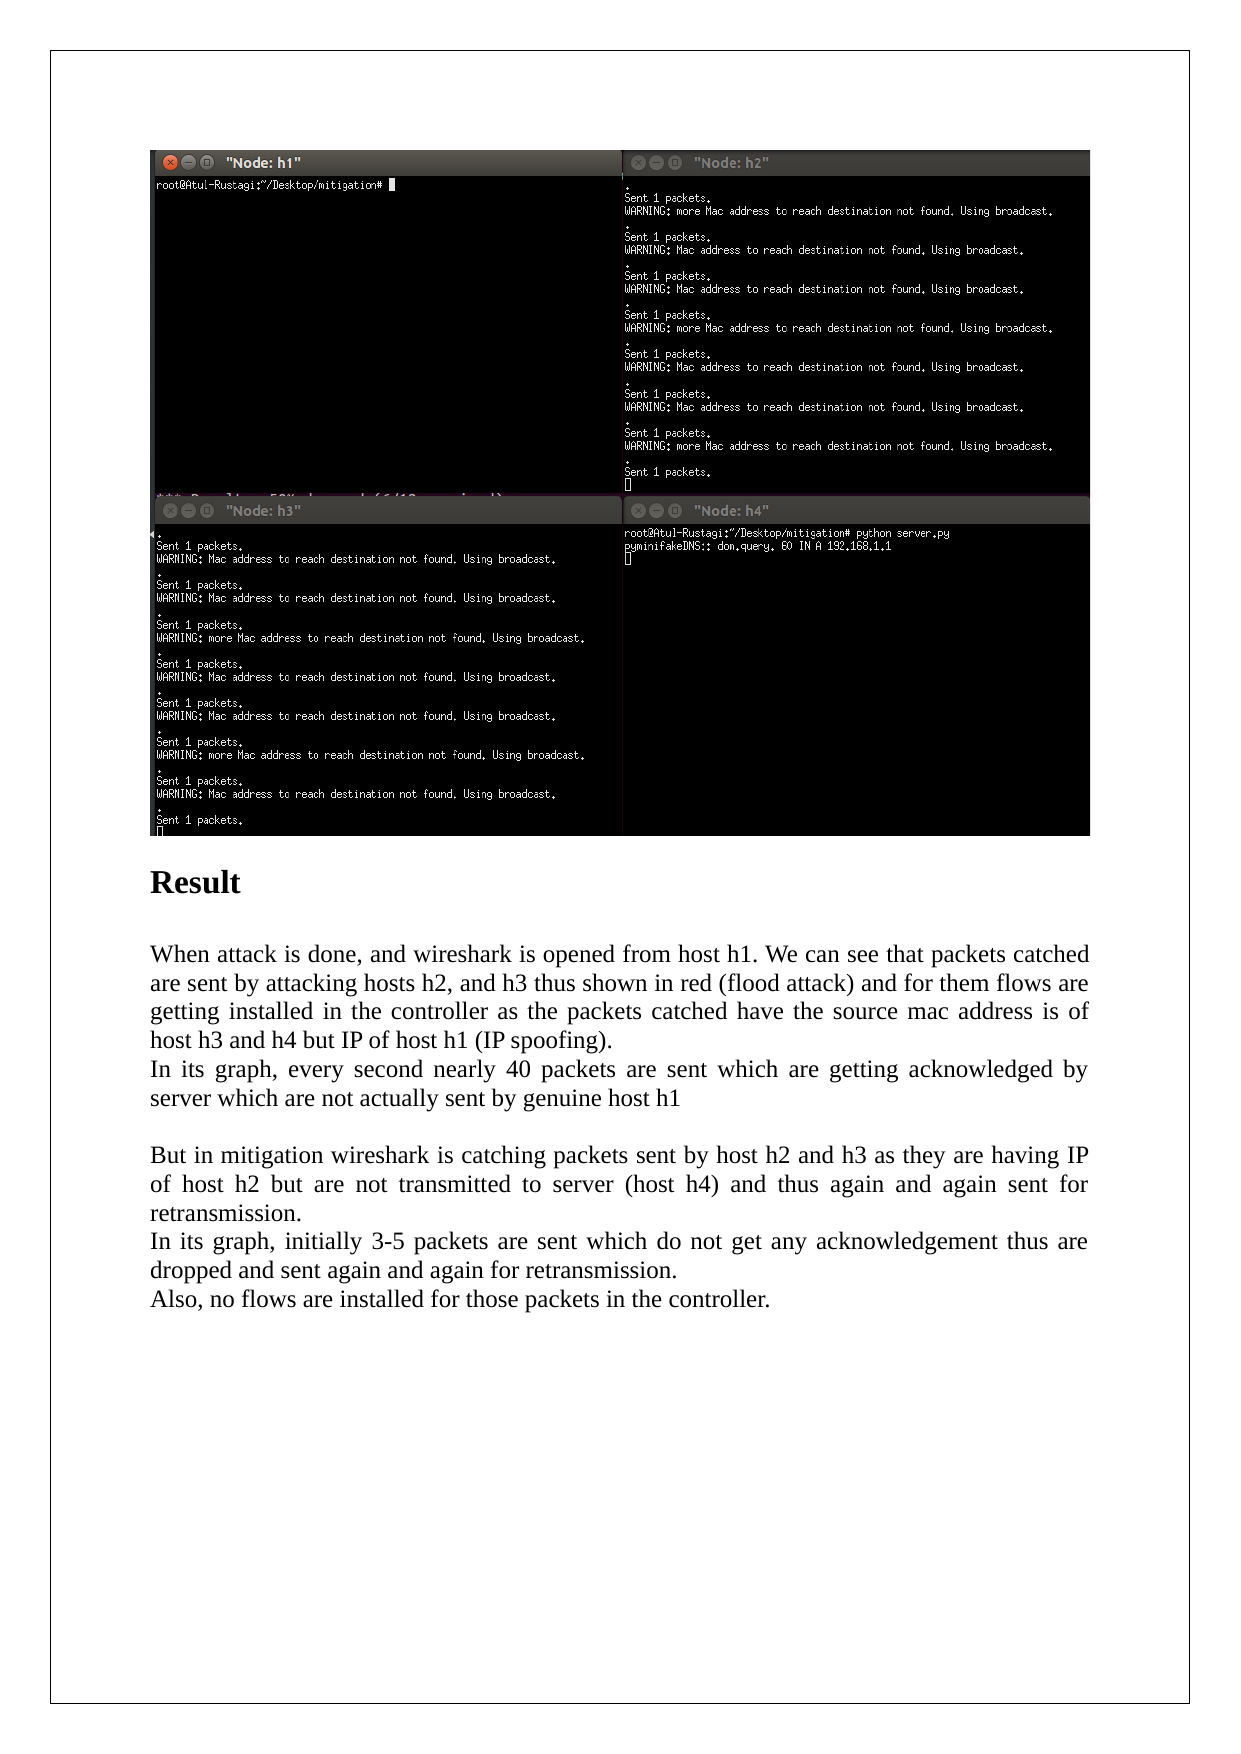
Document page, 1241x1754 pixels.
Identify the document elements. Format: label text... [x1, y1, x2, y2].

text Also, no flows are installed for those packets in the controller. [150, 1284, 1090, 1313]
text Result [150, 862, 1090, 901]
picture [150, 150, 1091, 836]
text When attack is done, and wireshark is opened from host h1. We can see that packets catched are sent by attacking hosts h2, and h3 thus shown in red (flood attack) and for them flows are getting installed in the controller as the packets catched have the source mac address is of host h3 and h4 but IP of host h1 (IP spoofing). [150, 939, 1090, 1054]
text In its graph, every second nearly 40 packets are sent which are getting acknowledged by server which are not actually sent by genuine host h1 [150, 1054, 1090, 1111]
text In its graph, initially 3-5 packets are sent which do not get any acknowledgement thus are dropped and sent again and again for retransmission. [150, 1226, 1090, 1284]
text But in mitigation wireshark is catching packets sent by host h2 and h3 as they are having IP of host h2 but are not transmitted to server (host h4) and thus again and again sent for retransmission. [150, 1140, 1090, 1226]
